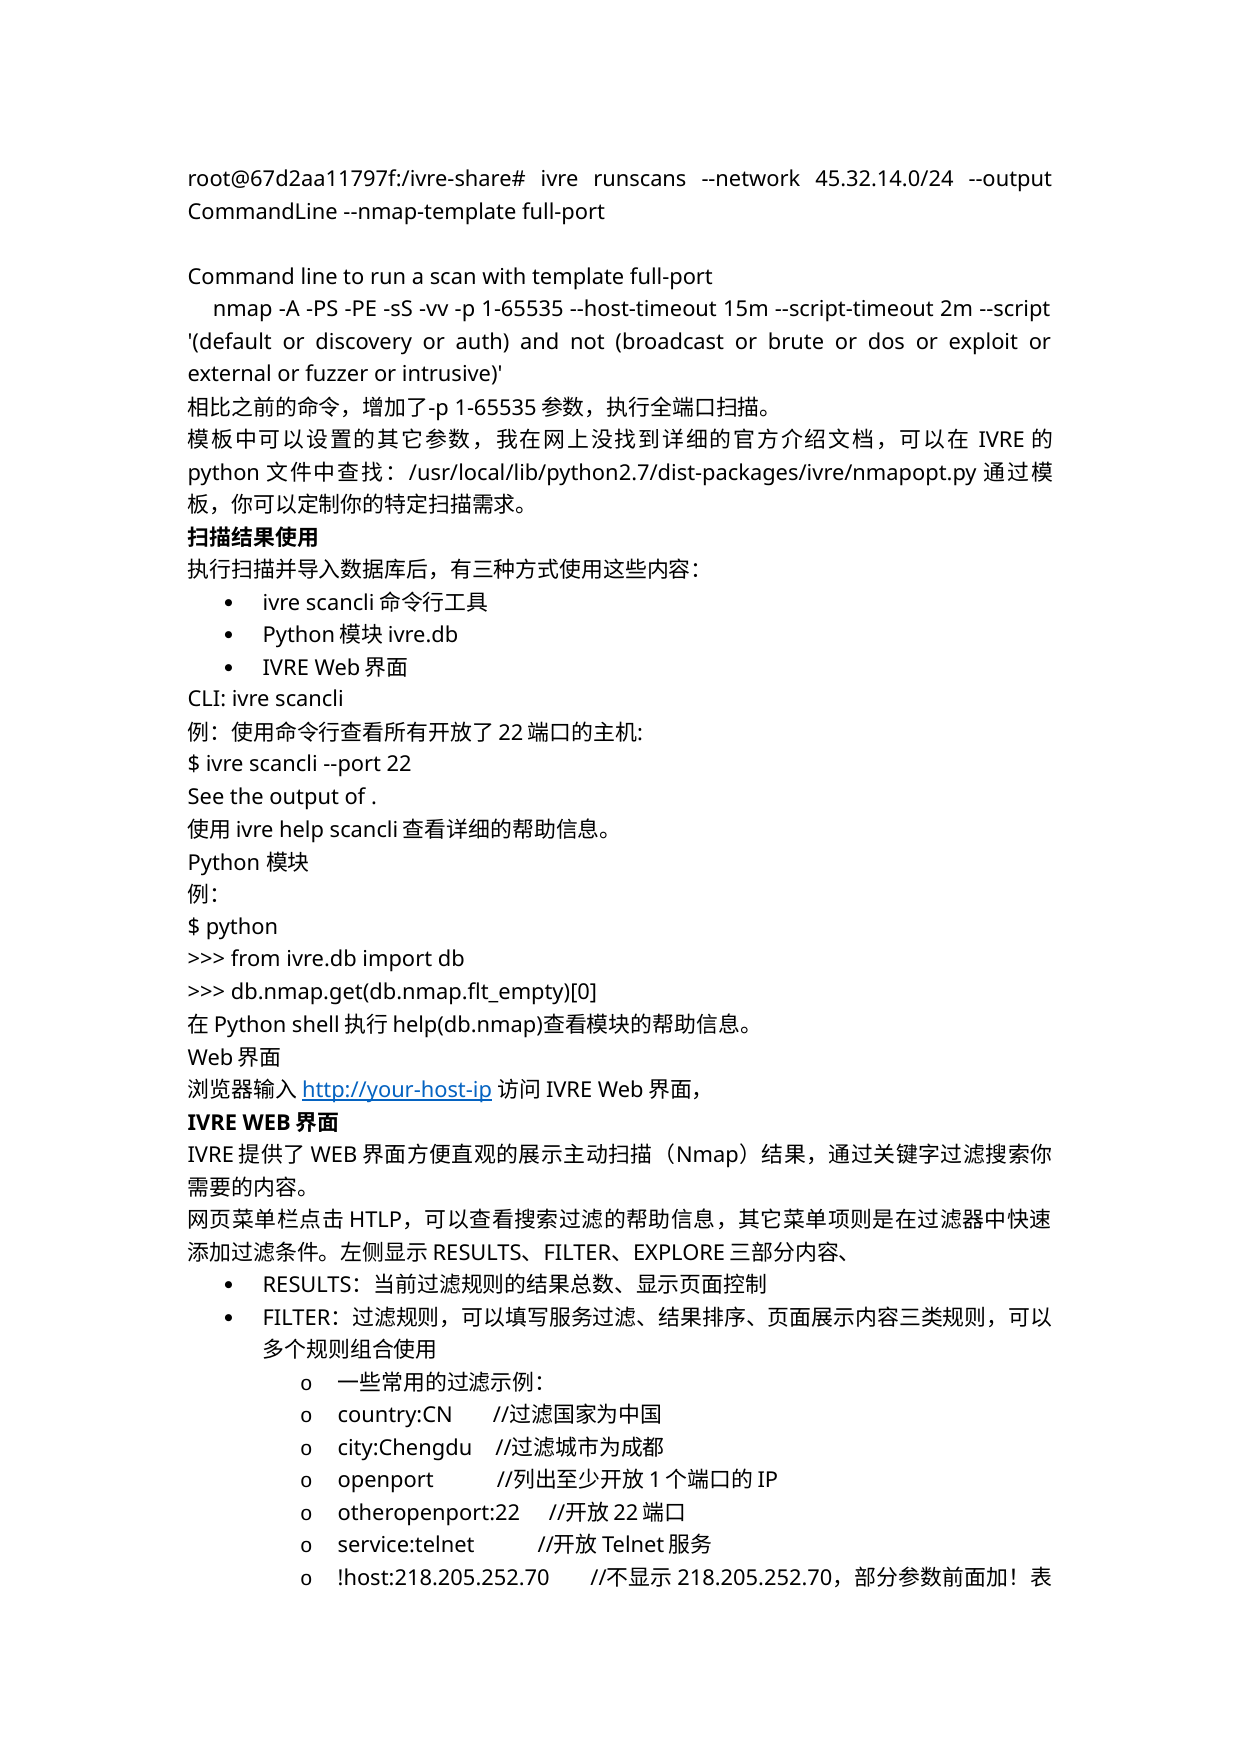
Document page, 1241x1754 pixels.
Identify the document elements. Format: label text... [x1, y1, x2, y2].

list city:Chengdu //过滤城市为成都 [300, 1429, 1053, 1462]
text IVRE提供了WEB界面方便直观的展示主动扫描（Nmap）结果，通过关键字过滤搜索你需要的内容。 [187, 1137, 1053, 1202]
text root@67d2aa11797f:/ivre-share# ivre runscans --network 45.32.14.0/24 --output CommandLine --nmap-template full-port [187, 162, 1053, 227]
text IVRE WEB界面 [187, 1104, 1053, 1137]
text 相比之前的命令，增加了-p 1-65535参数，执行全端口扫描。 [187, 389, 1053, 422]
list RESULTS：当前过滤规则的结果总数、显示页面控制 [225, 1267, 1053, 1299]
text Python 模块 [187, 844, 1053, 877]
list FILTER：过滤规则，可以填写服务过滤、结果排序、页面展示内容三类规则，可以多个规则组合使用 [225, 1299, 1053, 1364]
list service:telnet //开放Telnet服务 [300, 1527, 1053, 1559]
list Python模块ivre.db [225, 617, 1053, 649]
list IVRE Web界面 [225, 649, 1053, 682]
list openport //列出至少开放1个端口的IP [300, 1462, 1053, 1494]
list ivre scancli命令行工具 [225, 584, 1053, 617]
list country:CN //过滤国家为中国 [300, 1397, 1053, 1429]
text $ python [187, 909, 1053, 942]
text 使用ivre help scancli查看详细的帮助信息。 [187, 812, 1053, 844]
text 扫描结果使用 [187, 519, 1053, 552]
text CLI: ivre scancli [187, 682, 1053, 714]
text Web界面 [187, 1039, 1053, 1072]
text >>> db.nmap.get(db.nmap.flt_empty)[0] [187, 974, 1053, 1007]
text $ ivre scancli --port 22 [187, 747, 1053, 779]
text nmap -A -PS -PE -sS -vv -p 1-65535 --host-timeout 15m --script-timeout 2m --script '(default or discovery or auth) and not (broadcast or brute or dos or exploit or external or fuzzer or intrusive)' [187, 292, 1053, 389]
text 例： [187, 877, 1053, 909]
text >>> from ivre.db import db [187, 942, 1053, 974]
text 网页菜单栏点击HTLP，可以查看搜索过滤的帮助信息，其它菜单项则是在过滤器中快速添加过滤条件。左侧显示RESULTS、FILTER、EXPLORE三部分内容、 [187, 1202, 1053, 1267]
text See the output of . [187, 779, 1053, 812]
text Command line to run a scan with template full-port [187, 259, 1053, 292]
list 一些常用的过滤示例： [300, 1364, 1053, 1397]
text 在Python shell执行help(db.nmap)查看模块的帮助信息。 [187, 1007, 1053, 1039]
text 模板中可以设置的其它参数，我在网上没找到详细的官方介绍文档，可以在IVRE的python文件中查找：/usr/local/lib/python2.7/dist-packages/ivre/nmapopt.py通过模板，你可以定制你的特定扫描需求。 [187, 422, 1053, 519]
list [300, 1559, 1053, 1592]
text 例：使用命令行查看所有开放了22端口的主机: [187, 714, 1053, 747]
text 执行扫描并导入数据库后，有三种方式使用这些内容： [187, 552, 1053, 584]
text 浏览器输入 http://your-host-ip 访问IVRE Web界面， [187, 1072, 1053, 1104]
list otheropenport:22 //开放22端口 [300, 1494, 1053, 1527]
